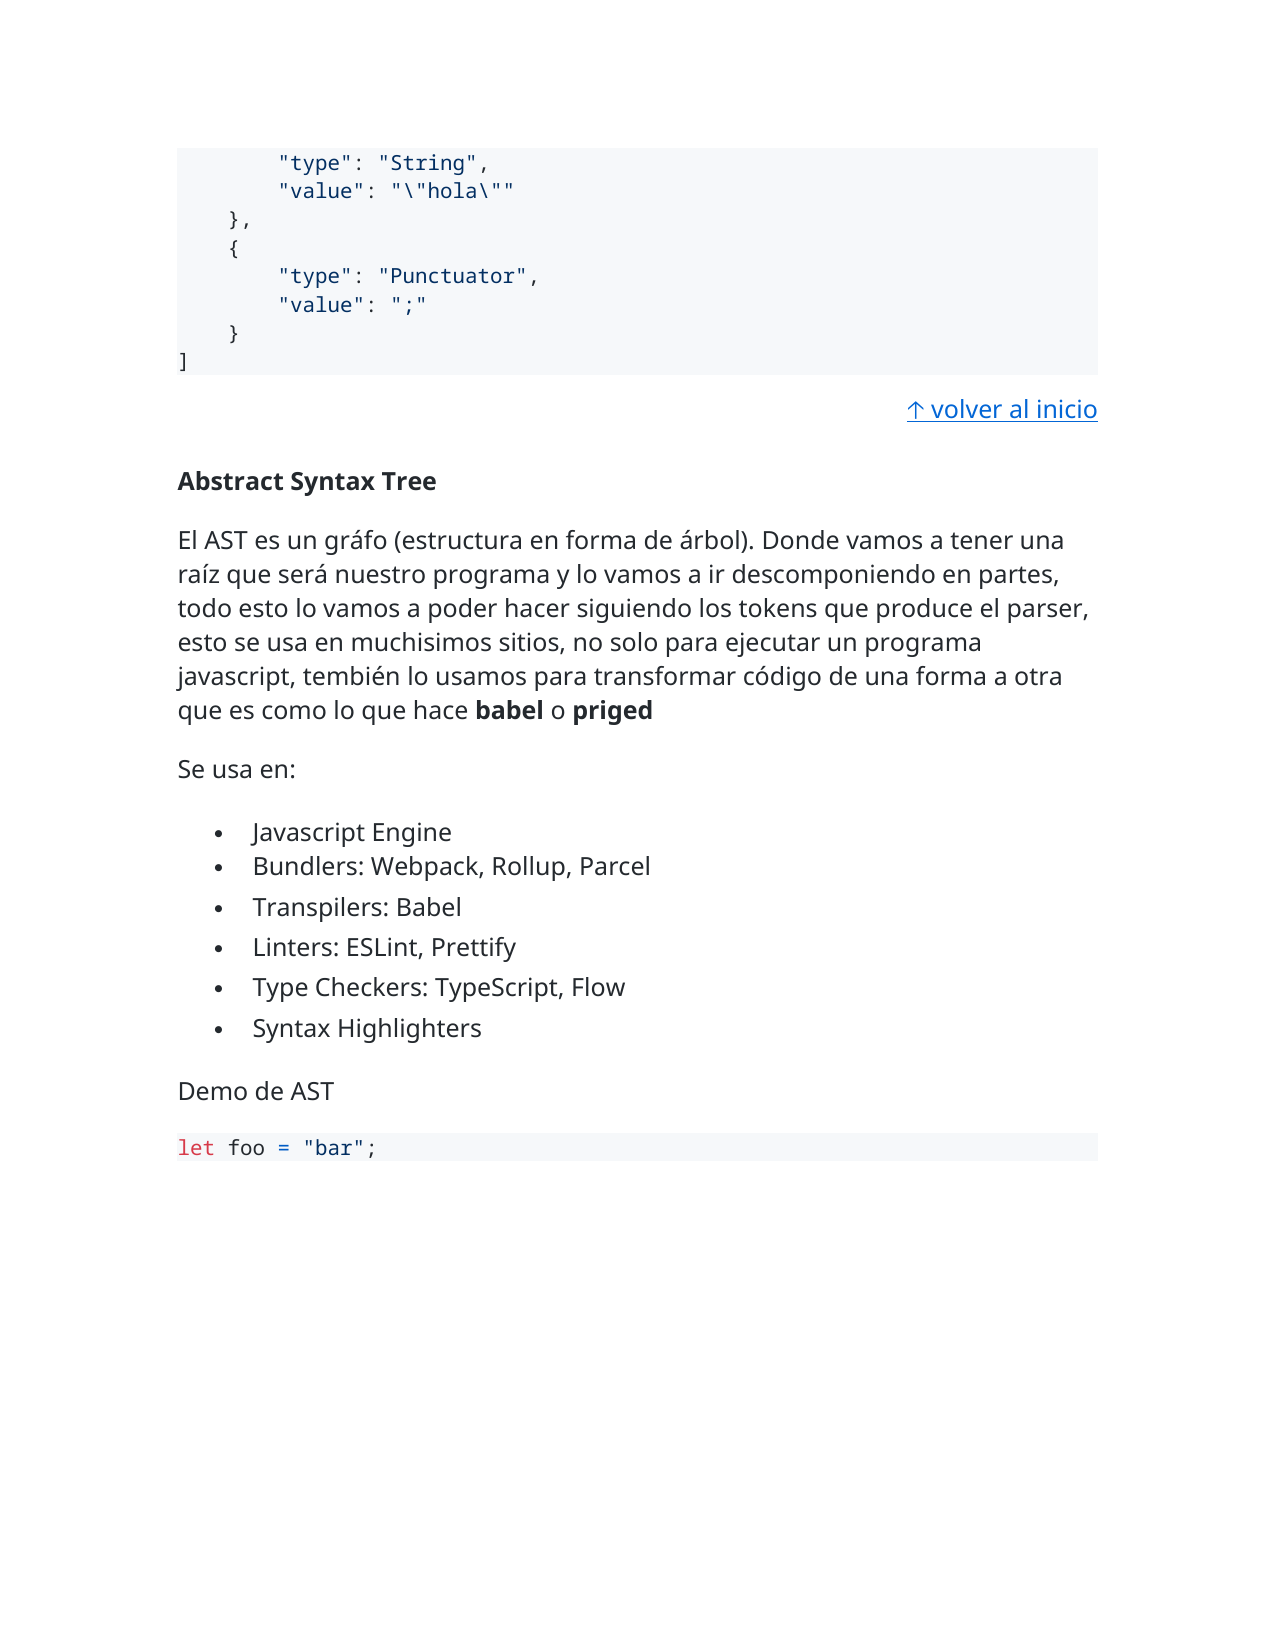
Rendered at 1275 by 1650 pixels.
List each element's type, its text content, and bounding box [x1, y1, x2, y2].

text }, [177, 204, 1098, 233]
text let foo = "bar"; [177, 1133, 1098, 1161]
text ] [177, 347, 1098, 375]
list Javascript Engine [215, 815, 1098, 849]
list Syntax Highlighters [215, 1010, 1098, 1044]
list Transpilers: Babel [215, 889, 1098, 923]
text { [177, 233, 1098, 261]
text Demo de AST [177, 1073, 1098, 1108]
list Bundlers: Webpack, Rollup, Parcel [215, 849, 1098, 883]
text El AST es un gráfo (estructura en forma de árbol). Donde vamos a tener una raíz que será nuestro programa y lo vamos a ir descomponiendo en partes, todo esto lo vamos a poder hacer siguiendo los tokens que produce el parser, esto se usa en muchisimos sitios, no solo para ejecutar un programa javascript, tembién lo usamos para transformar código de una forma a otra que es como lo que hace babel o priged [177, 522, 1098, 727]
text "value": "\"hola\"" [177, 176, 1098, 204]
text Se usa en: [177, 752, 1098, 786]
list Type Checkers: TypeScript, Flow [215, 970, 1098, 1004]
text "value": ";" [177, 290, 1098, 318]
text } [177, 318, 1098, 347]
text Abstract Syntax Tree [177, 463, 1098, 497]
list Linters: ESLint, Prettify [215, 930, 1098, 964]
text "type": "Punctuator", [177, 261, 1098, 290]
text "type": "String", [177, 148, 1098, 176]
text 🡡 volver al inicio [177, 392, 1098, 426]
